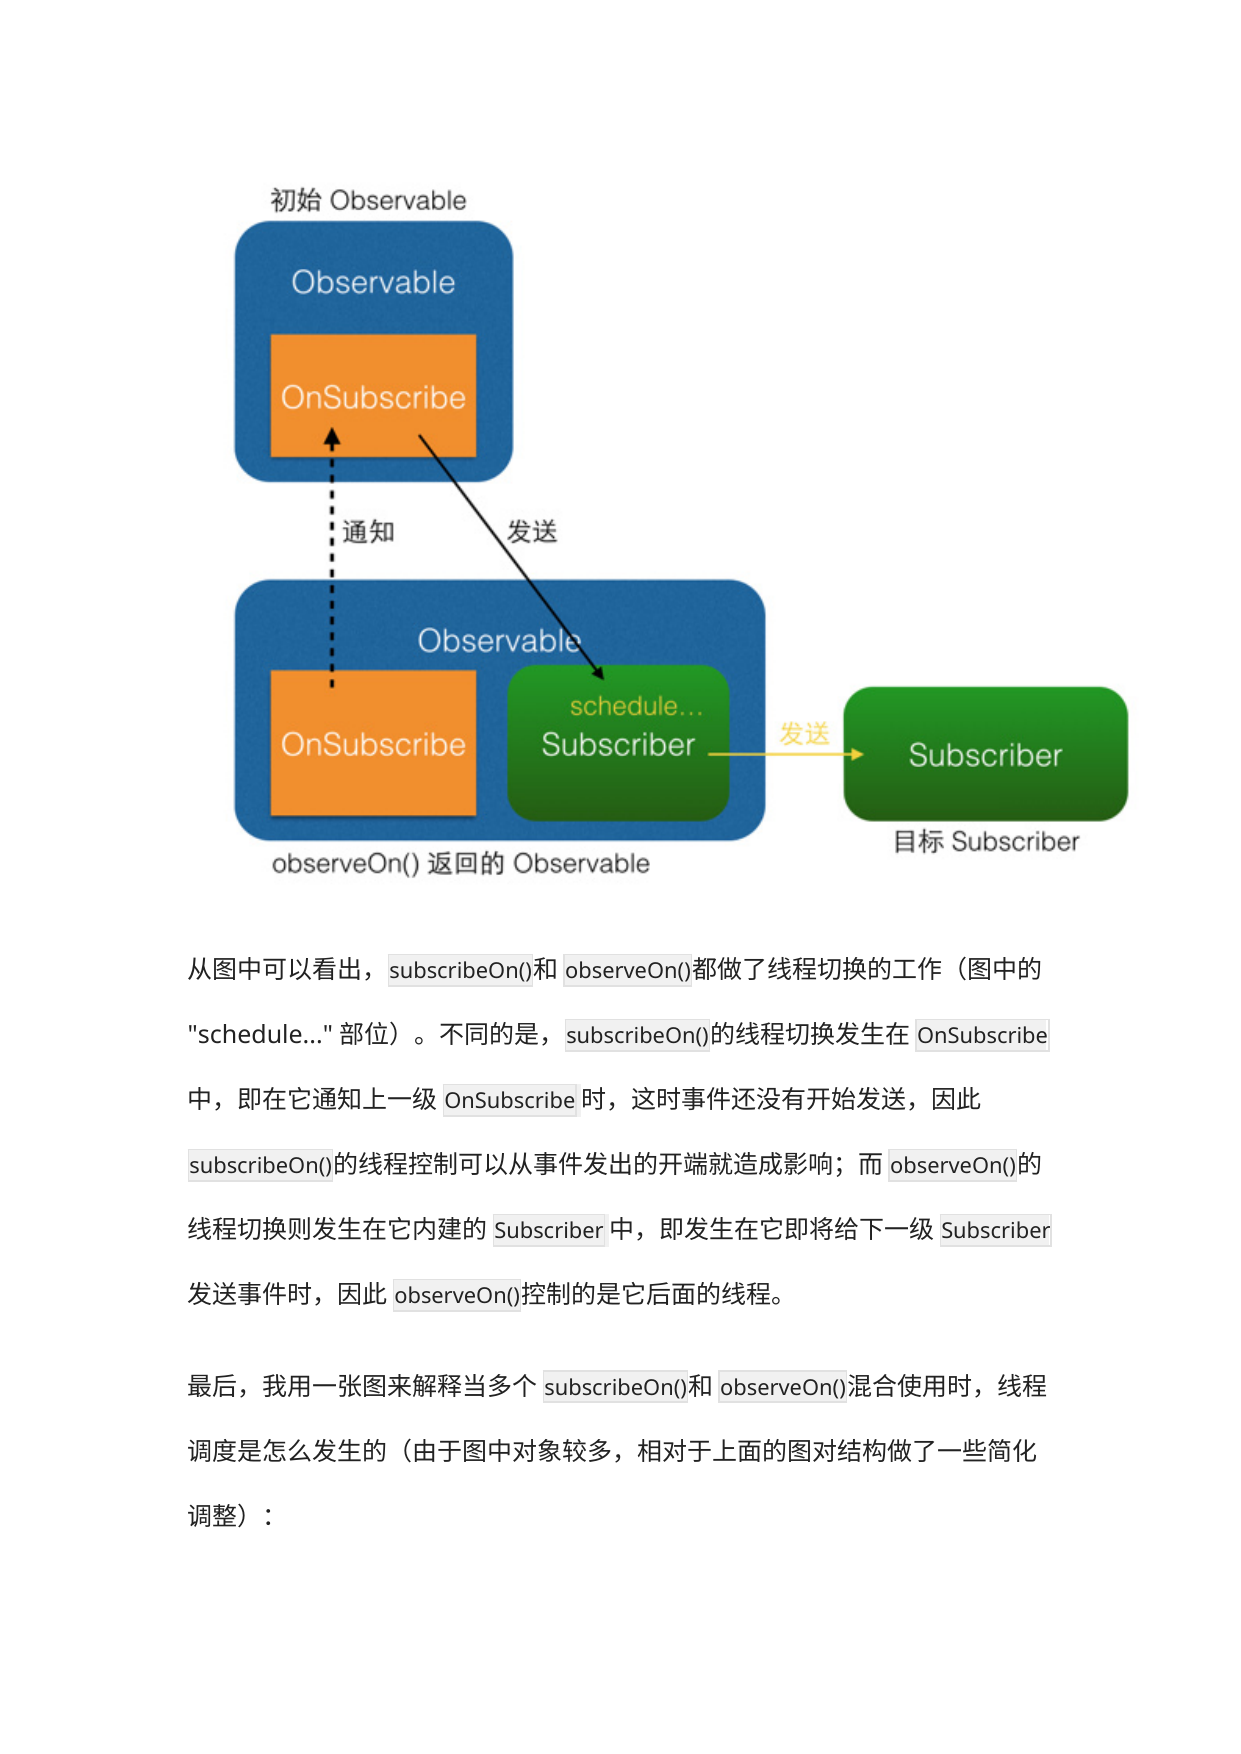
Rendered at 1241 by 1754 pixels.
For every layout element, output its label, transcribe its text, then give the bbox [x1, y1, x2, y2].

picture [187, 171, 1174, 900]
text 从图中可以看出，subscribeOn()和observeOn()都做了线程切换的工作（图中的 "schedule..." 部位）。不同的是，subscribeOn()的线程切换发生在OnSubscribe中，即在它通知上一级OnSubscribe时，这时事件还没有开始发送，因此subscribeOn()的线程控制可以从事件发出的开端就造成影响；而observeOn()的线程切换则发生在它内建的Subscriber中，即发生在它即将给下一级Subscriber发送事件时，因此observeOn()控制的是它后面的线程。 [187, 936, 1053, 1326]
text 最后，我用一张图来解释当多个subscribeOn()和observeOn()混合使用时，线程调度是怎么发生的（由于图中对象较多，相对于上面的图对结构做了一些简化调整）： [187, 1352, 1053, 1547]
